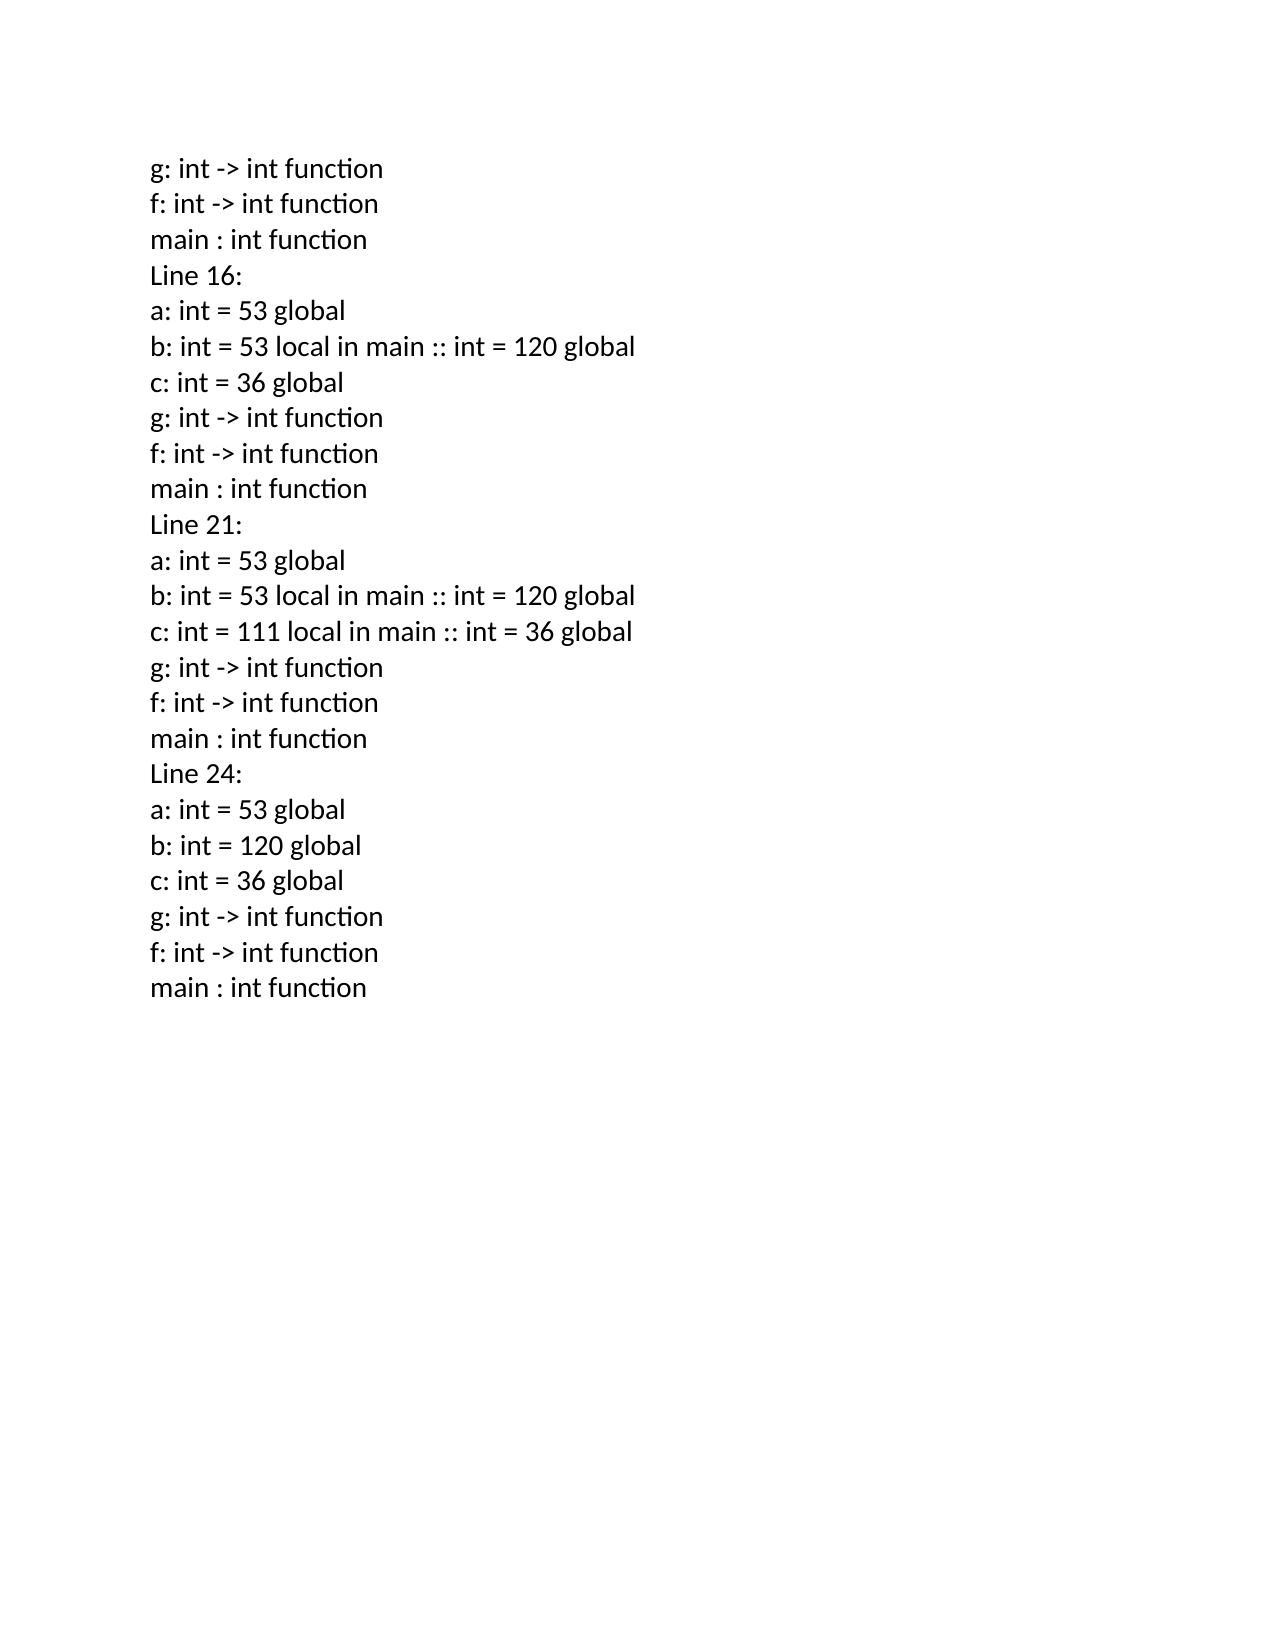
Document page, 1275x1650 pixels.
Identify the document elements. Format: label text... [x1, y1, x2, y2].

text Line 16: [150, 257, 1125, 292]
text main : int function [150, 969, 1125, 1005]
text g: int -> int function [150, 150, 1125, 186]
text c: int = 36 global [150, 862, 1125, 898]
text main : int function [150, 720, 1125, 756]
text a: int = 53 global [150, 292, 1125, 328]
text g: int -> int function [150, 399, 1125, 435]
text main : int function [150, 221, 1125, 257]
text b: int = 53 local in main :: int = 120 global [150, 328, 1125, 364]
text f: int -> int function [150, 934, 1125, 969]
text Line 21: [150, 506, 1125, 542]
text b: int = 120 global [150, 827, 1125, 862]
text f: int -> int function [150, 435, 1125, 471]
text a: int = 53 global [150, 791, 1125, 827]
text g: int -> int function [150, 898, 1125, 934]
text a: int = 53 global [150, 542, 1125, 577]
text b: int = 53 local in main :: int = 120 global [150, 577, 1125, 613]
text f: int -> int function [150, 186, 1125, 221]
text c: int = 36 global [150, 364, 1125, 399]
text g: int -> int function [150, 649, 1125, 684]
text main : int function [150, 471, 1125, 506]
text c: int = 111 local in main :: int = 36 global [150, 613, 1125, 649]
text Line 24: [150, 756, 1125, 791]
text f: int -> int function [150, 684, 1125, 720]
